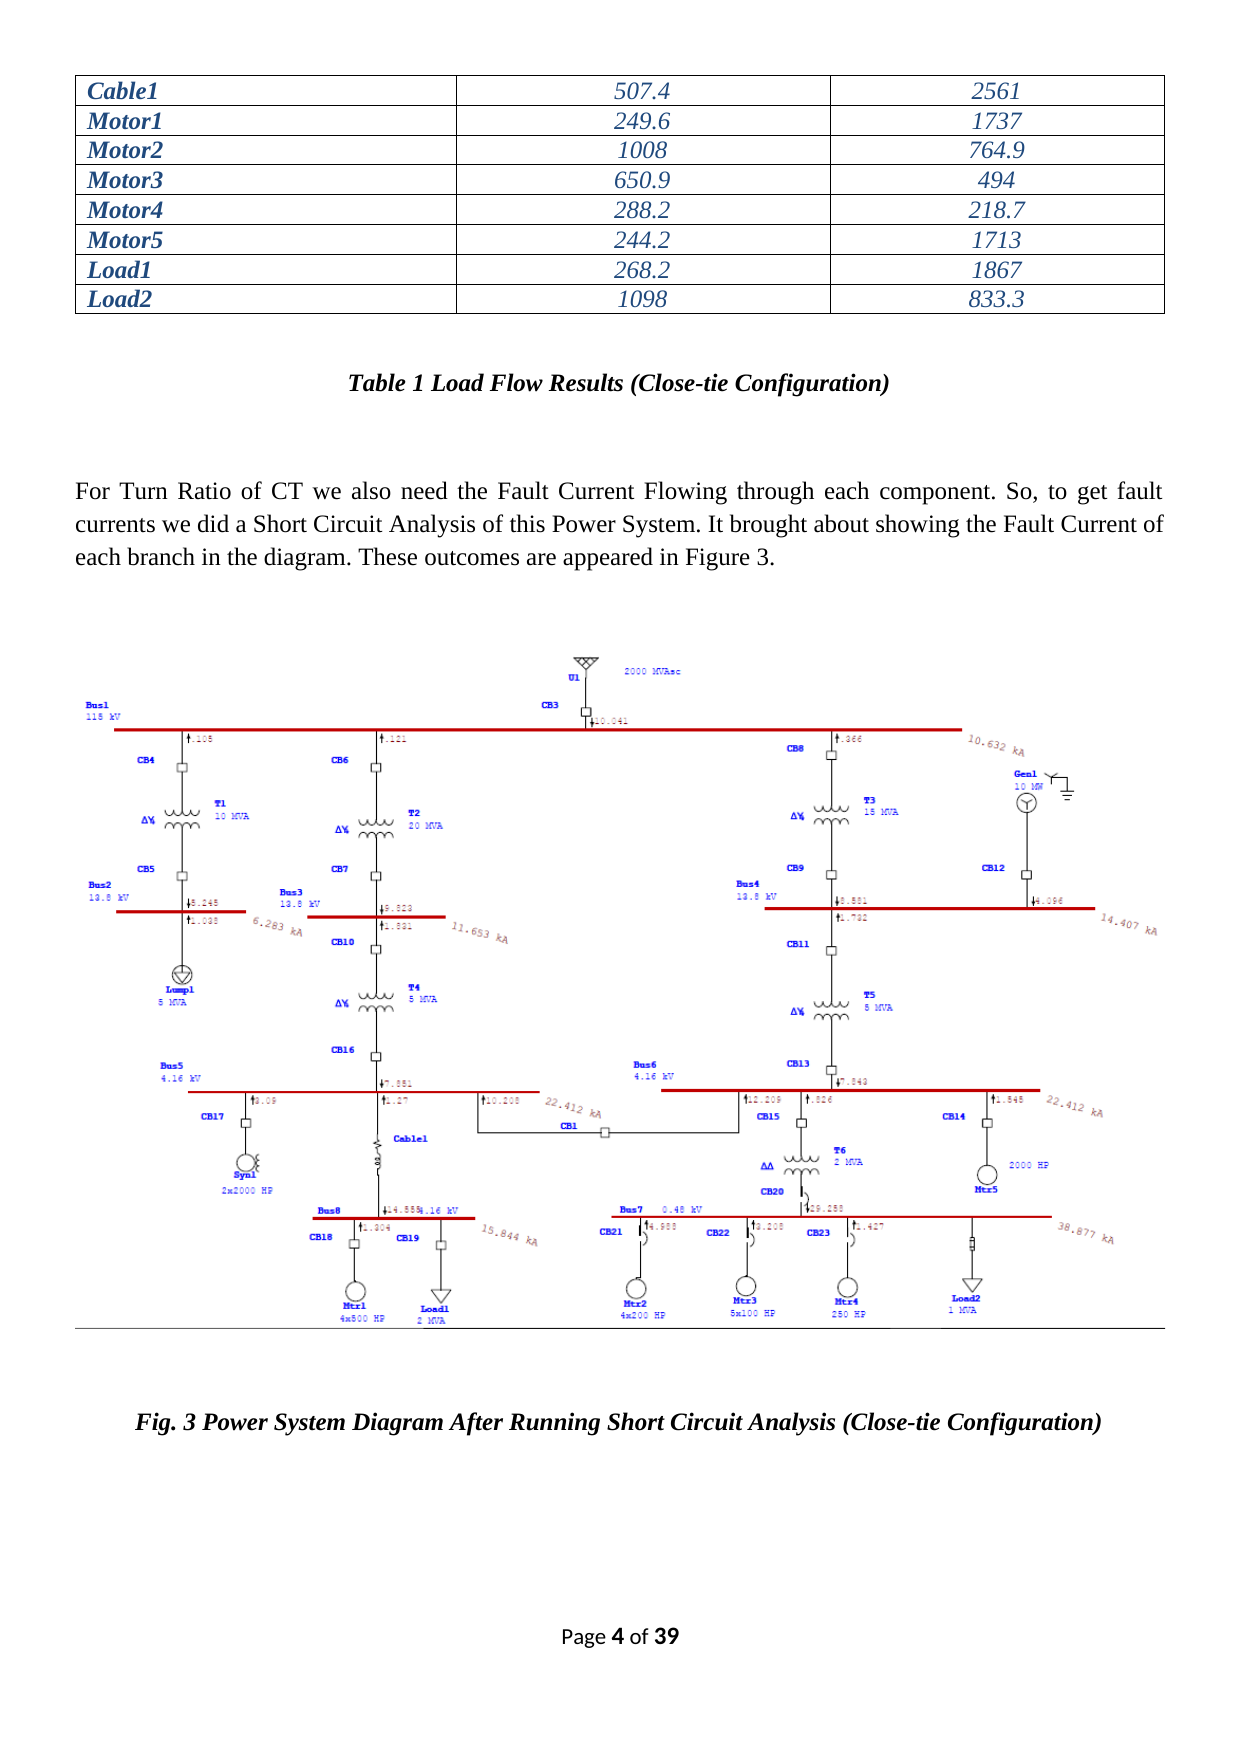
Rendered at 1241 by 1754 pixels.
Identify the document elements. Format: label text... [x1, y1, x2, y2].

table_cell Load1 [76, 255, 456, 283]
table_cell 1098 [457, 285, 830, 313]
table_cell 249.6 [457, 106, 830, 134]
text Fig. 3 Power System Diagram After Running Short Circuit Analysis (Close-tie Configuration) [75, 1407, 1165, 1436]
table_cell 833.3 [831, 285, 1164, 313]
table_cell Motor2 [76, 136, 456, 164]
table_cell 268.2 [457, 255, 830, 283]
table_cell Motor4 [76, 195, 456, 224]
table_cell 1008 [457, 136, 830, 164]
table_cell 764.9 [831, 136, 1164, 164]
table_cell 244.2 [457, 225, 830, 254]
table_cell 1737 [831, 106, 1164, 134]
table_cell 1713 [831, 225, 1164, 254]
table_cell Load2 [76, 285, 456, 313]
text Table 1 Load Flow Results (Close-tie Configuration) [75, 368, 1165, 397]
picture [75, 649, 1166, 1329]
table_cell 2561 [831, 76, 1164, 105]
table_cell 494 [831, 165, 1164, 194]
table_cell 650.9 [457, 165, 830, 194]
table_cell Motor5 [76, 225, 456, 254]
text For Turn Ratio of CT we also need the Fault Current Flowing through each component. So, to get fault currents we did a Short Circuit Analysis of this Power System. It brought about showing the Fault Current of each branch in the diagram. These outcomes are appeared in Figure 3. [75, 476, 1165, 571]
table_cell Motor3 [76, 165, 456, 194]
table_cell 507.4 [457, 76, 830, 105]
table_cell Cable1 [76, 76, 456, 105]
table_cell 288.2 [457, 195, 830, 224]
table_cell 1867 [831, 255, 1164, 283]
table_cell 218.7 [831, 195, 1164, 224]
table_cell Motor1 [76, 106, 456, 134]
